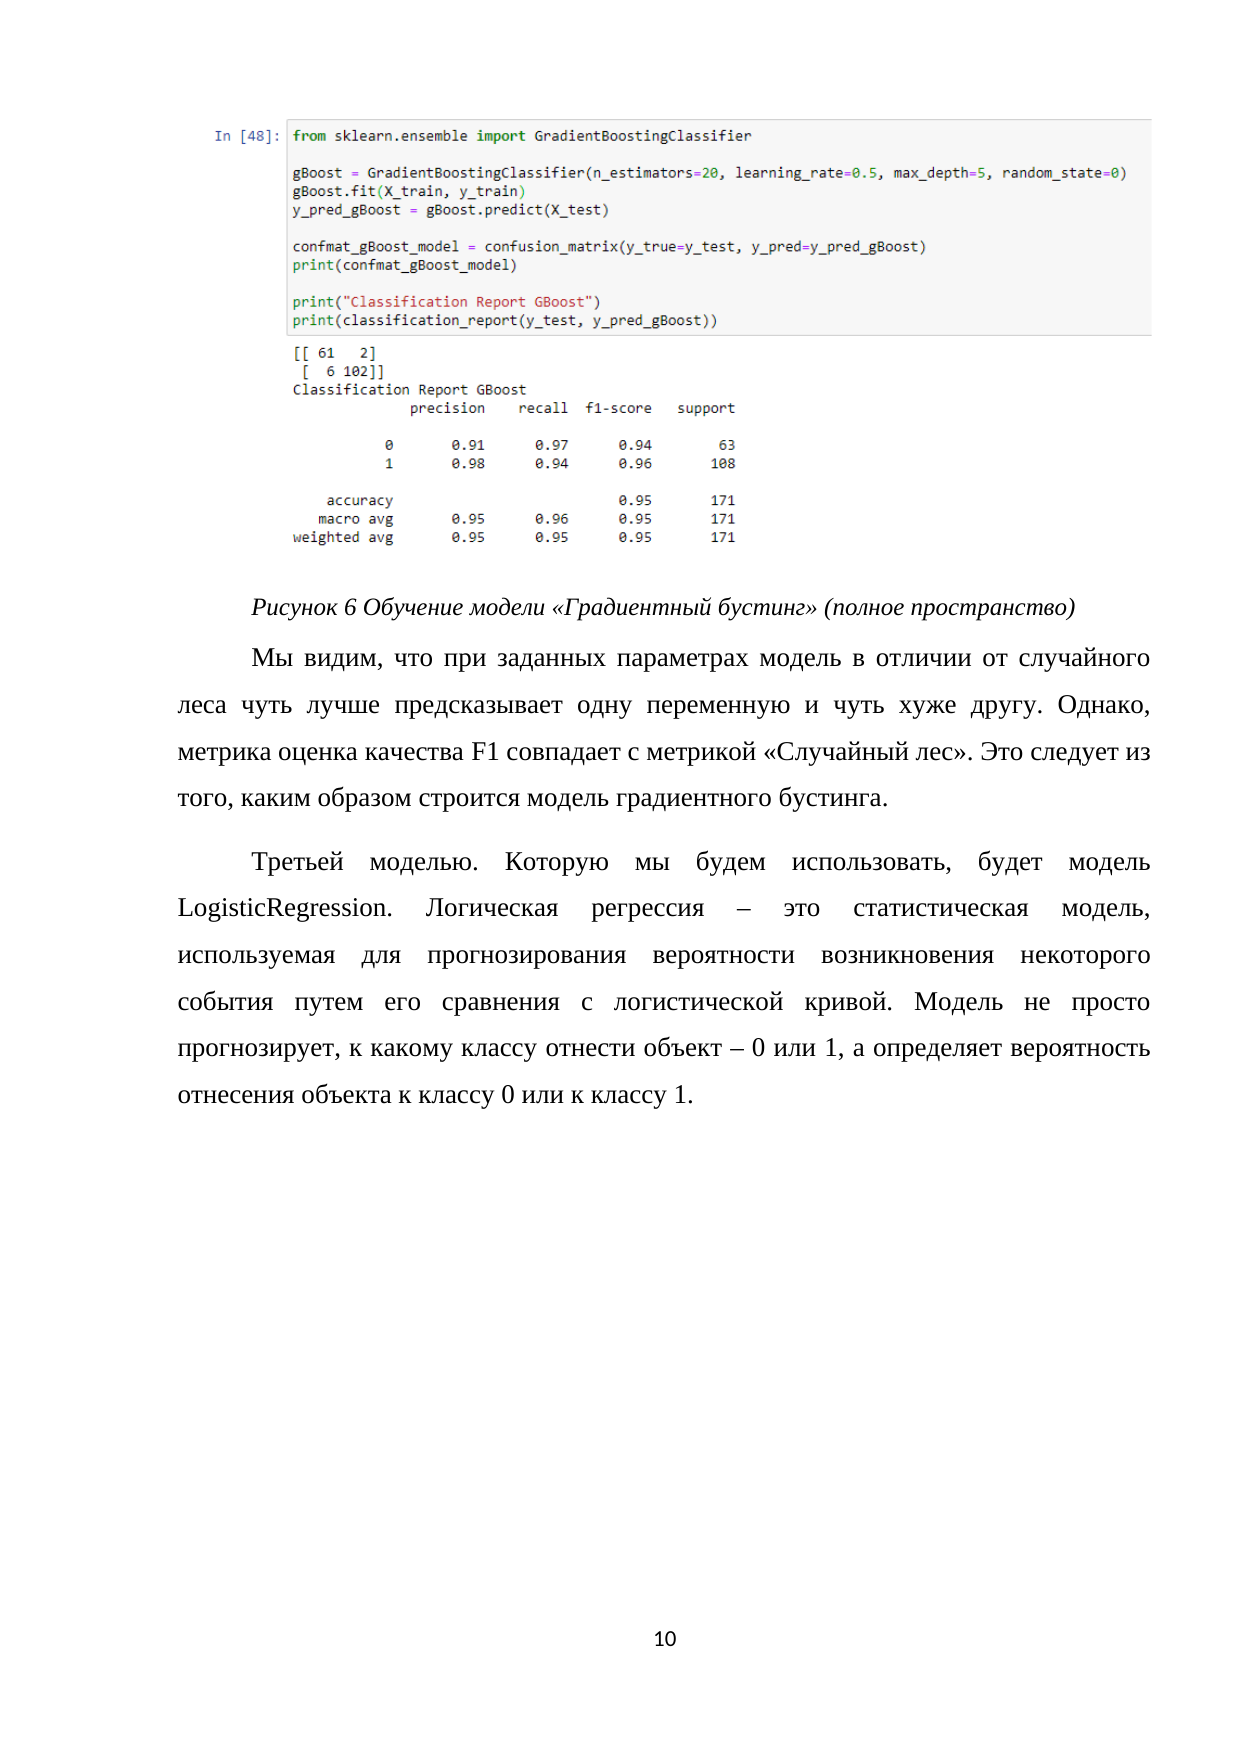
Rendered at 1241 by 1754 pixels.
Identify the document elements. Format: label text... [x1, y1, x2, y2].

text Мы видим, что при заданных параметрах модель в отличии от случайного леса чуть лучше предсказывает одну переменную и чуть хуже другу. Однако, метрика оценка качества F1 совпадает с метрикой «Случайный лес». Это следует из того, каким образом строится модель градиентного бустинга. [177, 641, 1152, 813]
text Рисунок 6 Обучение модели «Градиентный бустинг» (полное пространство) [177, 592, 1152, 621]
picture [177, 118, 1152, 567]
text Третьей моделью. Которую мы будем использовать, будет модель LogisticRegression. Логическая регрессия – это статистическая модель, используемая для прогнозирования вероятности возникновения некоторого события путем его сравнения с логистической кривой. Модель не просто прогнозирует, к какому классу отнести объект – 0 или 1, а определяет вероятность отнесения объекта к классу 0 или к классу 1. [177, 845, 1152, 1109]
